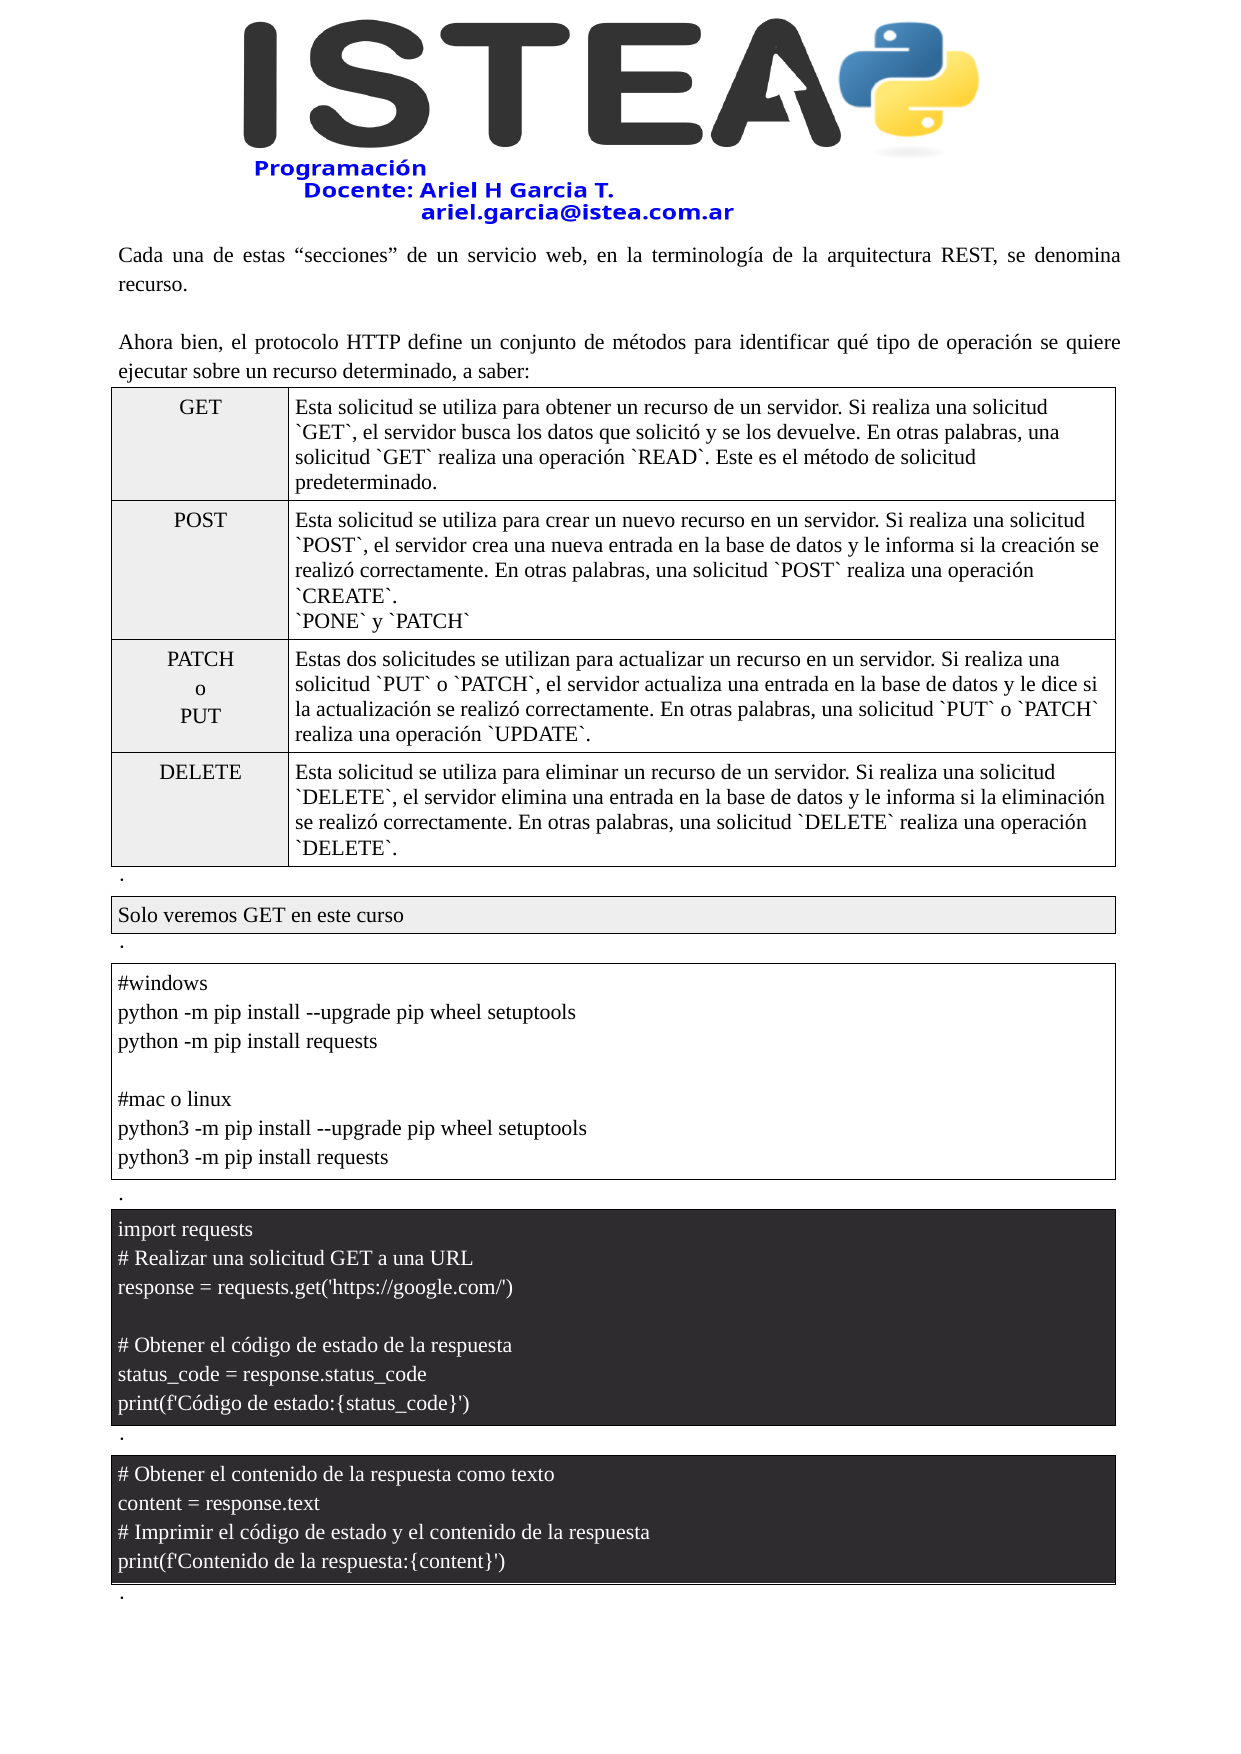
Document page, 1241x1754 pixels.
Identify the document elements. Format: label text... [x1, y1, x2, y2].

text Cada una de estas “secciones” de un servicio web, en la terminología de la arquitectura REST, se denomina recurso. [118, 242, 1122, 296]
text Ahora bien, el protocolo HTTP define un conjunto de métodos para identificar qué tipo de operación se quiere ejecutar sobre un recurso determinado, a saber: [118, 329, 1122, 383]
text . [118, 1180, 1122, 1205]
text · [118, 934, 1122, 959]
table_header import requests # Realizar una solicitud GET a una URL response = requests.get('https://google.com/') # Obtener el código de estado de la respuesta status_code = response.status_code print(f'Código de estado:{status_code}') [112, 1210, 1115, 1425]
picture [218, 0, 992, 235]
table_cell POST [112, 501, 288, 639]
table_header #windows python -m pip install --upgrade pip wheel setuptools python -m pip install requests #mac o linux python3 -m pip install --upgrade pip wheel setuptools python3 -m pip install requests [112, 964, 1115, 1179]
text · [118, 1426, 1122, 1451]
table_header Solo veremos GET en este curso [112, 897, 1115, 933]
table_cell PATCH o PUT [112, 640, 288, 752]
table_cell Estas dos solicitudes se utilizan para actualizar un recurso en un servidor. Si realiza una solicitud `PUT` o `PATCH`, el servidor actualiza una entrada en la base de datos y le dice si la actualización se realizó correctamente. En otras palabras, una solicitud `PUT` o `PATCH` realiza una operación `UPDATE`. [289, 640, 1115, 752]
table_header GET [112, 388, 288, 500]
table_cell Esta solicitud se utiliza para crear un nuevo recurso en un servidor. Si realiza una solicitud `POST`, el servidor crea una nueva entrada en la base de datos y le informa si la creación se realizó correctamente. En otras palabras, una solicitud `POST` realiza una operación `CREATE`. `PONE` y `PATCH` [289, 501, 1115, 639]
table_cell Esta solicitud se utiliza para eliminar un recurso de un servidor. Si realiza una solicitud `DELETE`, el servidor elimina una entrada en la base de datos y le informa si la eliminación se realizó correctamente. En otras palabras, una solicitud `DELETE` realiza una operación `DELETE`. [289, 753, 1115, 866]
text · [118, 1584, 1122, 1610]
text · [118, 867, 1122, 892]
table_cell DELETE [112, 753, 288, 866]
table_header # Obtener el contenido de la respuesta como texto content = response.text # Imprimir el código de estado y el contenido de la respuesta print(f'Contenido de la respuesta:{content}') [112, 1456, 1115, 1583]
table_header Esta solicitud se utiliza para obtener un recurso de un servidor. Si realiza una solicitud `GET`, el servidor busca los datos que solicitó y se los devuelve. En otras palabras, una solicitud `GET` realiza una operación `READ`. Este es el método de solicitud predeterminado. [289, 388, 1115, 500]
